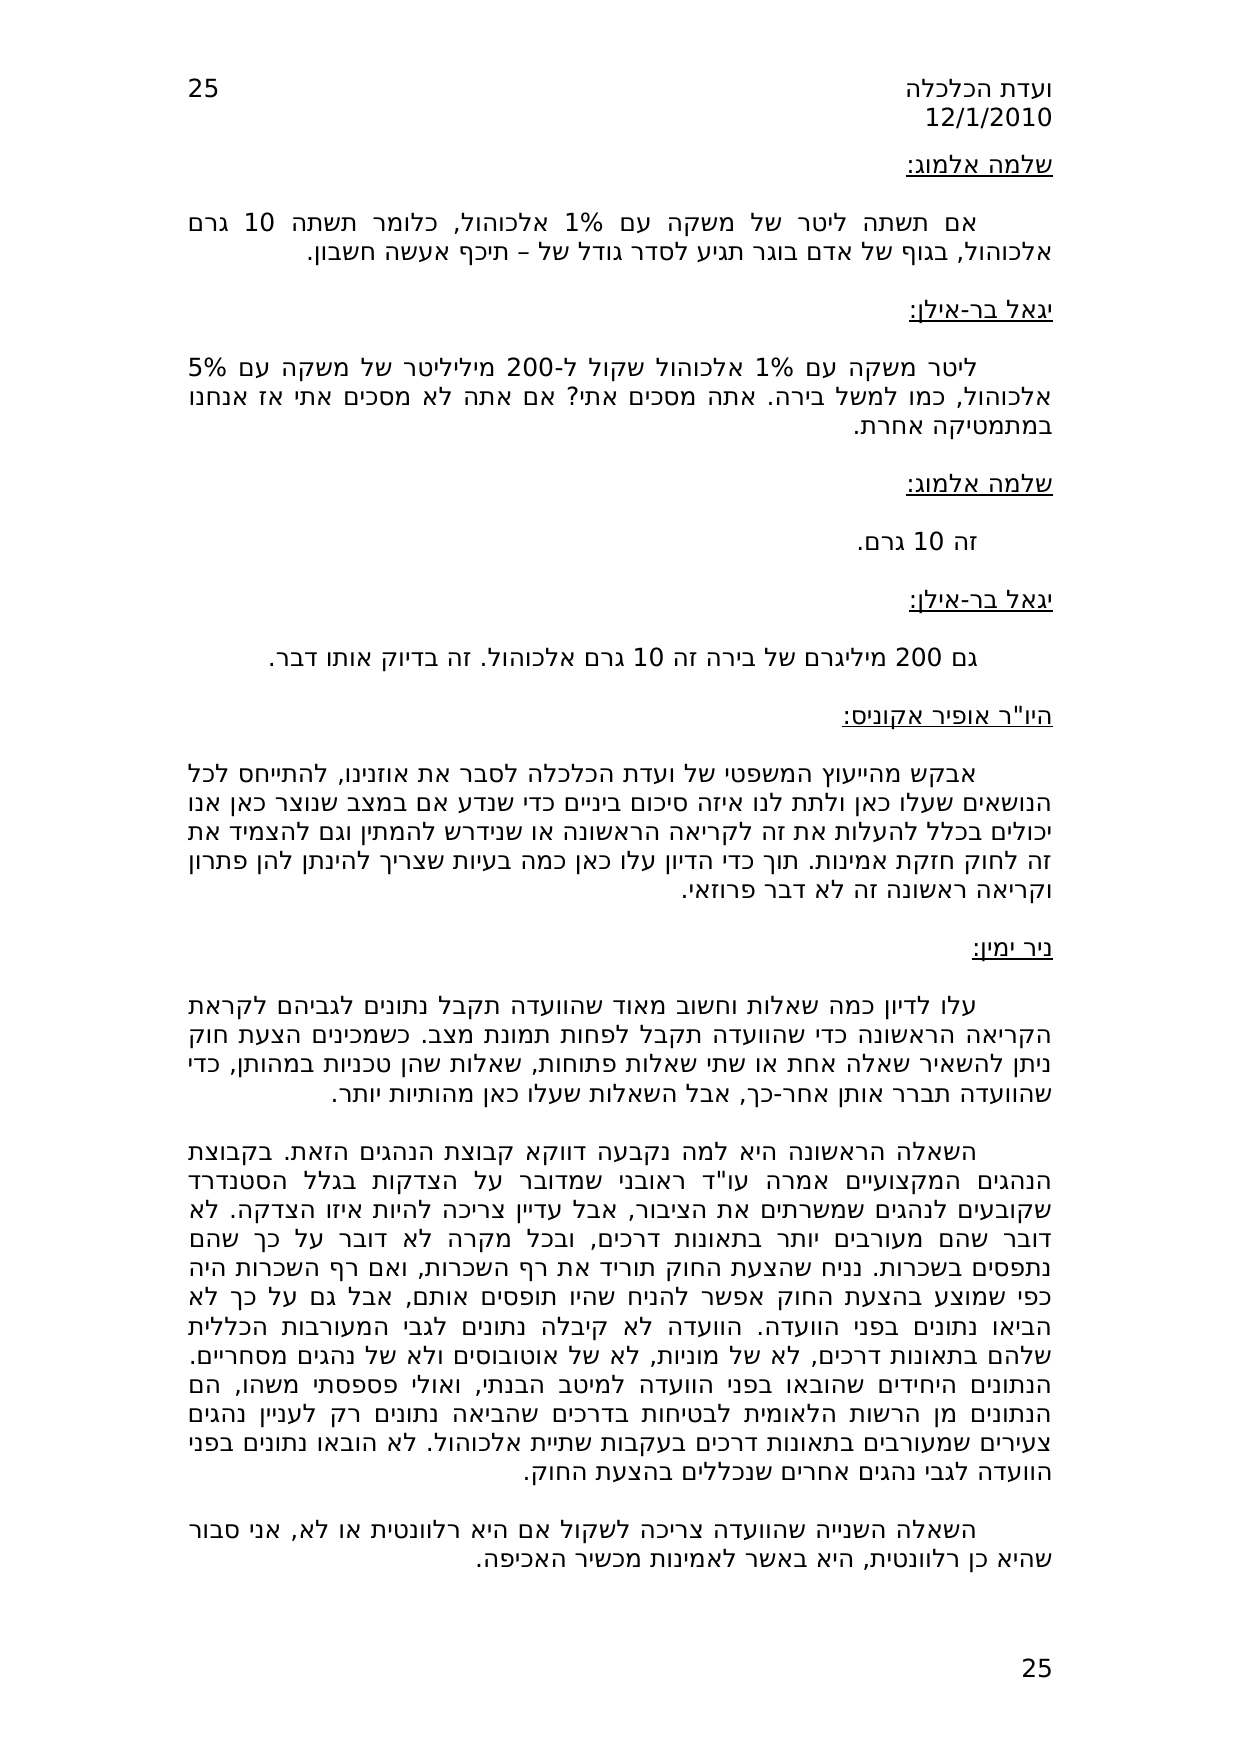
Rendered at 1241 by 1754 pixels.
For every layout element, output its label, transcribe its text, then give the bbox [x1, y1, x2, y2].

text ניר ימין: [187, 933, 1053, 962]
text השאלה הראשונה היא למה נקבעה דווקא קבוצת הנהגים הזאת. בקבוצת הנהגים המקצועיים אמרה עו"ד ראובני שמדובר על הצדקות בגלל הסטנדרד שקובעים לנהגים שמשרתים את הציבור, אבל עדיין צריכה להיות איזו הצדקה. לא דובר שהם מעורבים יותר בתאונות דרכים, ובכל מקרה לא דובר על כך שהם נתפסים בשכרות. נניח שהצעת החוק תוריד את רף השכרות, ואם רף השכרות היה כפי שמוצע בהצעת החוק אפשר להניח שהיו תופסים אותם, אבל גם על כך לא הביאו נתונים בפני הוועדה. הוועדה לא קיבלה נתונים לגבי המעורבות הכללית שלהם בתאונות דרכים, לא של מוניות, לא של אוטובוסים ולא של נהגים מסחריים. הנתונים היחידים שהובאו בפני הוועדה למיטב הבנתי, ואולי פספסתי משהו, הם הנתונים מן הרשות הלאומית לבטיחות בדרכים שהביאה נתונים רק לעניין נהגים צעירים שמעורבים בתאונות דרכים בעקבות שתיית אלכוהול. לא הובאו נתונים בפני הוועדה לגבי נהגים אחרים שנכללים בהצעת החוק. [187, 1137, 1053, 1487]
text גם 200 מיליגרם של בירה זה 10 גרם אלכוהול. זה בדיוק אותו דבר. [187, 643, 1053, 672]
text יגאל בר-אילן: [187, 585, 1053, 614]
text זה 10 גרם. [187, 527, 1053, 556]
text עלו לדיון כמה שאלות וחשוב מאוד שהוועדה תקבל נתונים לגביהם לקראת הקריאה הראשונה כדי שהוועדה תקבל לפחות תמונת מצב. כשמכינים הצעת חוק ניתן להשאיר שאלה אחת או שתי שאלות פתוחות, שאלות שהן טכניות במהותן, כדי שהוועדה תברר אותן אחר-כך, אבל השאלות שעלו כאן מהותיות יותר. [187, 991, 1053, 1108]
text ליטר משקה עם 1% אלכוהול שקול ל-200 מיליליטר של משקה עם 5% אלכוהול, כמו למשל בירה. אתה מסכים אתי? אם אתה לא מסכים אתי אז אנחנו במתמטיקה אחרת. [187, 353, 1053, 440]
text יגאל בר-אילן: [187, 295, 1053, 324]
text אבקש מהייעוץ המשפטי של ועדת הכלכלה לסבר את אוזנינו, להתייחס לכל הנושאים שעלו כאן ולתת לנו איזה סיכום ביניים כדי שנדע אם במצב שנוצר כאן אנו יכולים בכלל להעלות את זה לקריאה הראשונה או שנידרש להמתין וגם להצמיד את זה לחוק חזקת אמינות. תוך כדי הדיון עלו כאן כמה בעיות שצריך להינתן להן פתרון וקריאה ראשונה זה לא דבר פרוזאי. [187, 759, 1053, 904]
text אם תשתה ליטר של משקה עם 1% אלכוהול, כלומר תשתה 10 גרם אלכוהול, בגוף של אדם בוגר תגיע לסדר גודל של – תיכף אעשה חשבון. [187, 208, 1053, 266]
text השאלה השנייה שהוועדה צריכה לשקול אם היא רלוונטית או לא, אני סבור שהיא כן רלוונטית, היא באשר לאמינות מכשיר האכיפה. [187, 1515, 1053, 1574]
text היו"ר אופיר אקוניס: [187, 701, 1053, 730]
text שלמה אלמוג: [187, 469, 1053, 498]
text שלמה אלמוג: [187, 150, 1053, 179]
